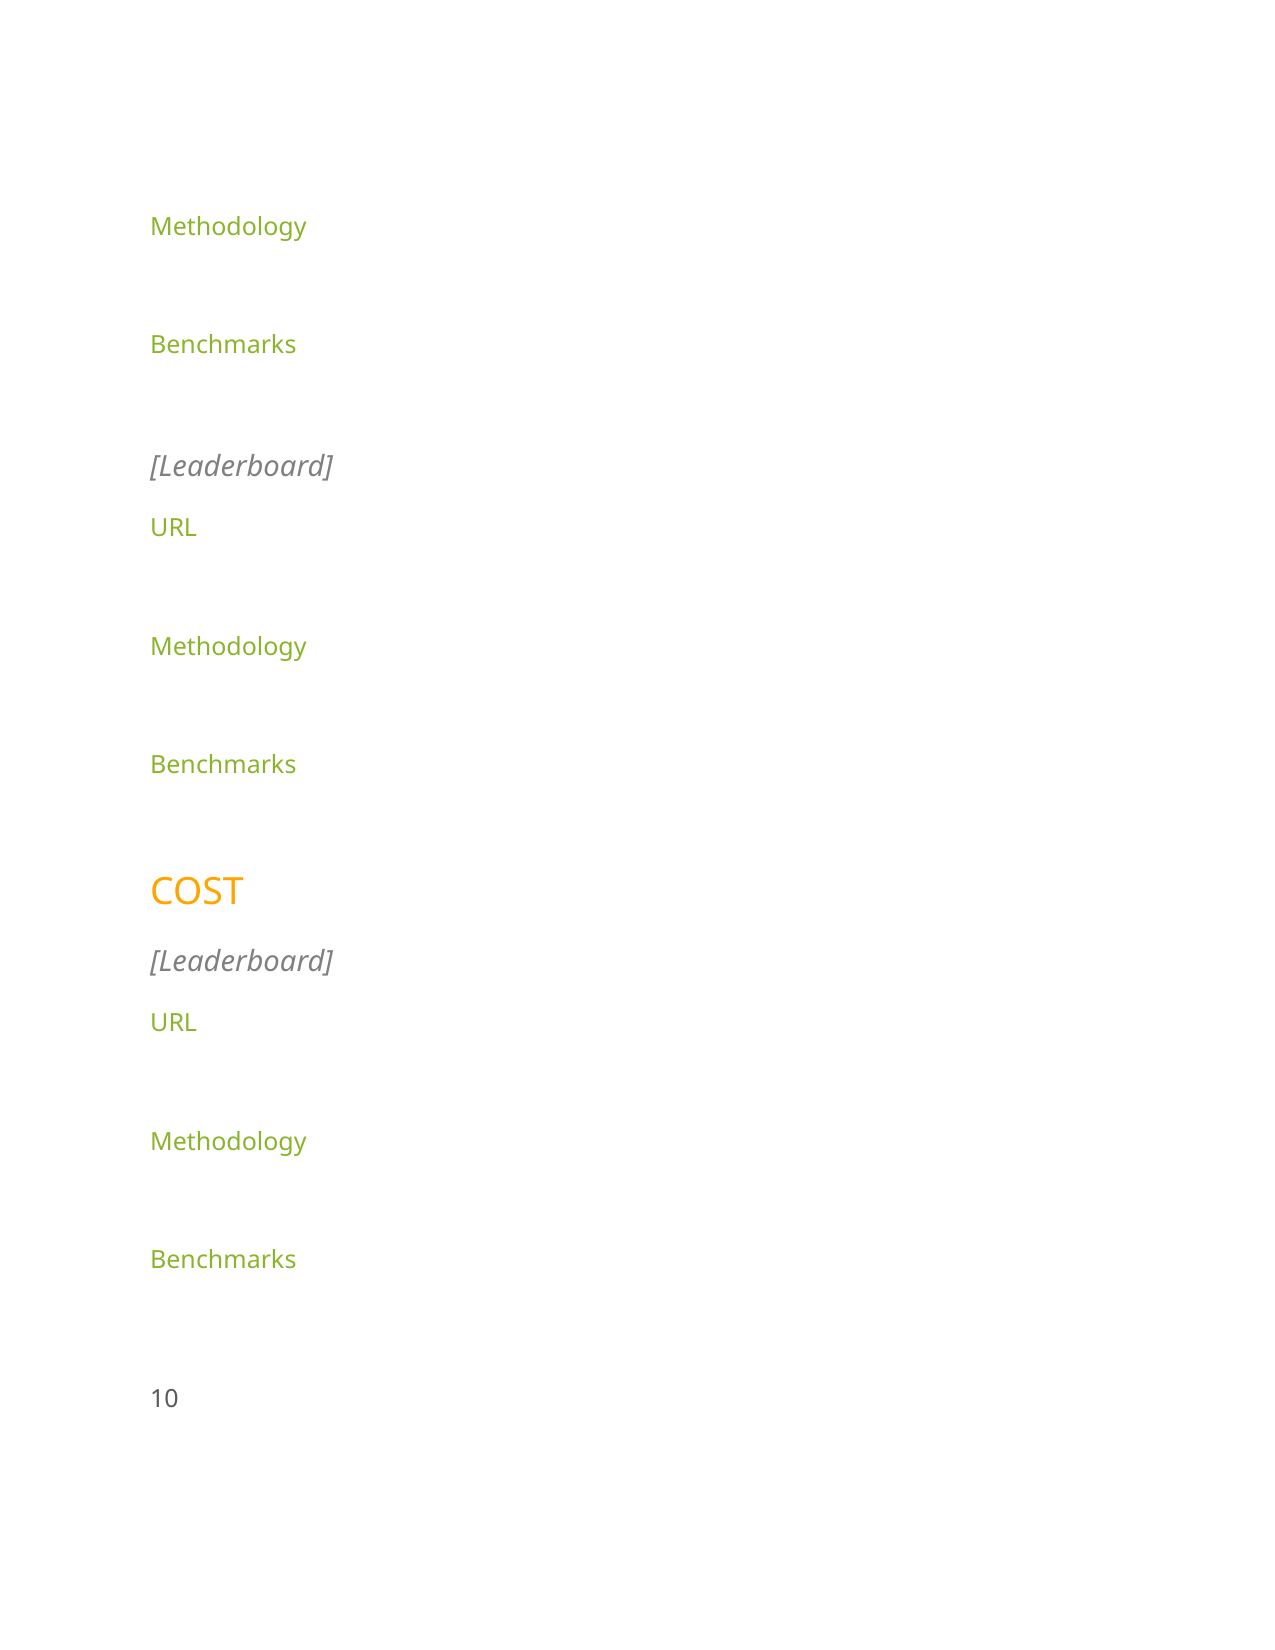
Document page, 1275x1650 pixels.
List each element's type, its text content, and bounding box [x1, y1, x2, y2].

subtitle [Leaderboard] [150, 940, 1125, 980]
subtitle Methodology [150, 628, 1125, 662]
subtitle Methodology [150, 209, 1125, 243]
subtitle URL [150, 1005, 1125, 1039]
subtitle Benchmarks [150, 327, 1125, 361]
subtitle COST [150, 864, 1125, 915]
subtitle Benchmarks [150, 746, 1125, 780]
subtitle [Leaderboard] [150, 445, 1125, 485]
subtitle Methodology [150, 1123, 1125, 1157]
subtitle Benchmarks [150, 1241, 1125, 1275]
subtitle URL [150, 510, 1125, 544]
